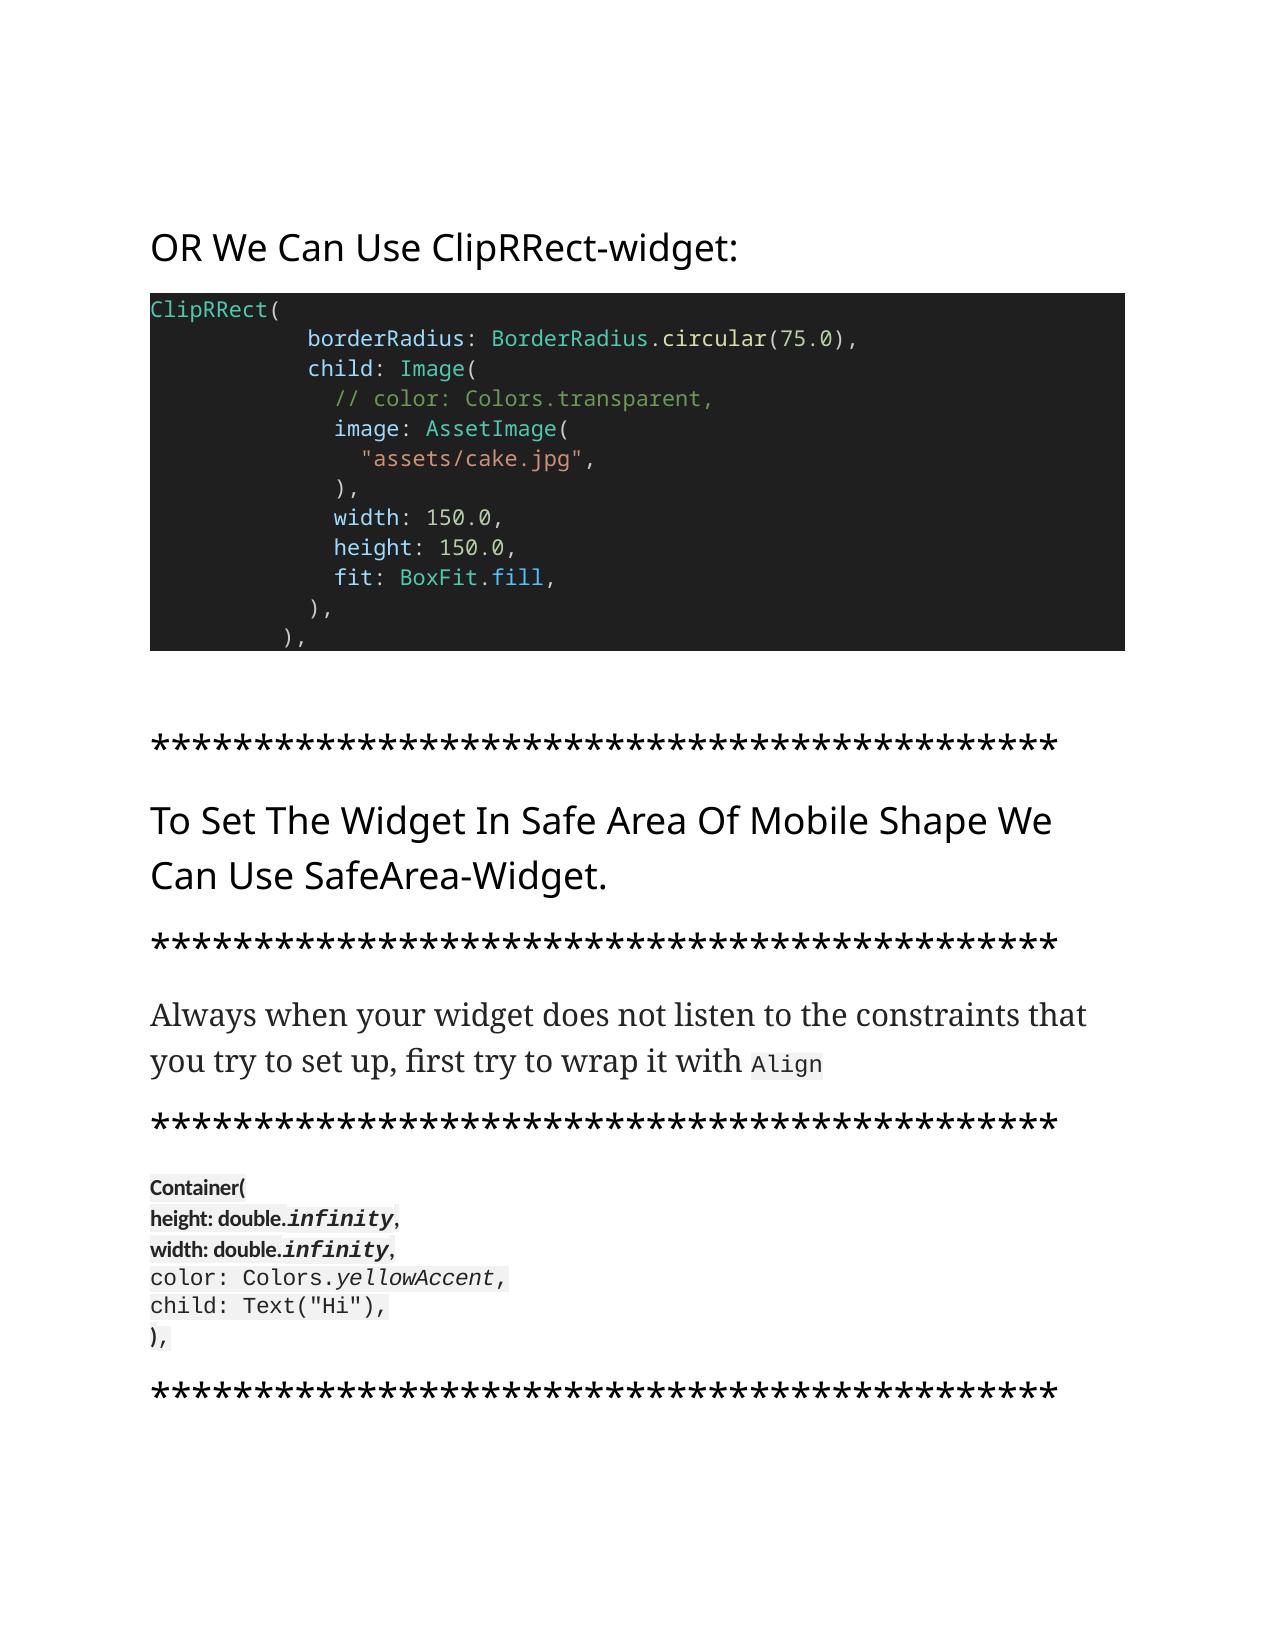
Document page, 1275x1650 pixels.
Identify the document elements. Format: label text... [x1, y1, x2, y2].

text borderRadius: BorderRadius.circular(75.0), [150, 323, 1125, 353]
text ******************************************** [150, 723, 1125, 774]
text ******************************************** [150, 921, 1125, 972]
text To Set The Widget In Safe Area Of Mobile Shape We Can Use SafeArea-Widget. [150, 794, 1125, 901]
text image: AssetImage( [150, 413, 1125, 442]
text // color: Colors.transparent, [150, 383, 1125, 413]
text width: 150.0, [150, 502, 1125, 532]
text height: 150.0, [150, 532, 1125, 562]
text ), [150, 621, 1125, 651]
text fit: BoxFit.fill, [150, 562, 1125, 591]
text ******************************************** [150, 1370, 1125, 1421]
text ClipRRect( [150, 293, 1125, 323]
text ), [150, 591, 1125, 621]
text child: Image( [150, 353, 1125, 383]
text ), [150, 472, 1125, 502]
text "assets/cake.jpg", [150, 442, 1125, 472]
text Always when your widget does not listen to the constraints that you try to set up, first try to wrap it with Align [150, 993, 1125, 1082]
text Container( height: double.infinity, width: double.infinity, color: Colors.yellowAccent, child: Text("Hi"), ), [150, 1173, 1125, 1351]
text OR We Can Use ClipRRect-widget: [150, 222, 1125, 273]
text ******************************************** [150, 1102, 1125, 1153]
